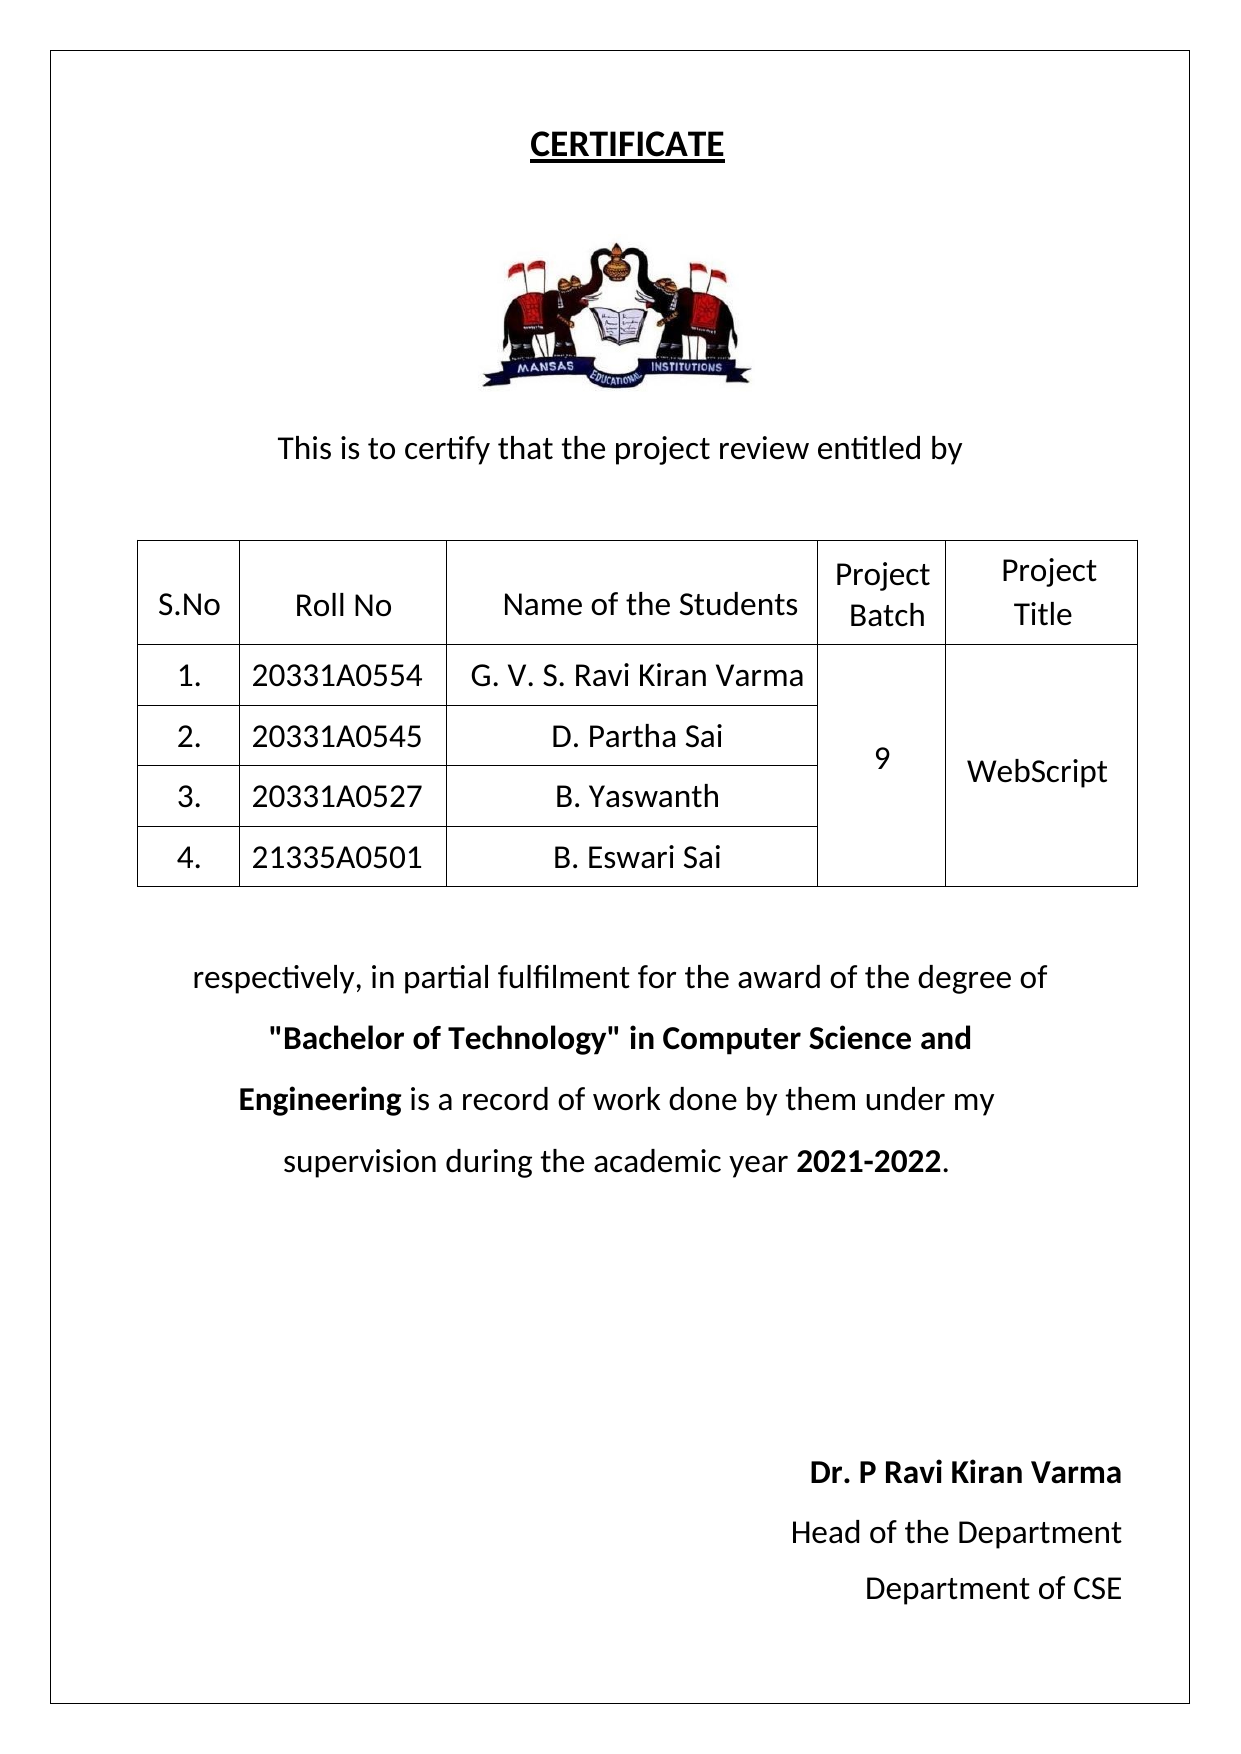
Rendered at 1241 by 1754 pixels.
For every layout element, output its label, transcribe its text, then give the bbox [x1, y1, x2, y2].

table_header S.No [138, 541, 239, 644]
table_cell B. Yaswanth [447, 766, 817, 826]
table_cell 3. [138, 766, 239, 826]
table_cell B. Eswari Sai [447, 827, 817, 886]
table_header Name of the Students [447, 541, 817, 644]
table_cell 1. [138, 645, 239, 704]
text respectively, in partial fulfilment for the award of the degree of "Bachelor of Technology" in Computer Science and [138, 956, 1102, 1058]
table_header Roll No [240, 541, 446, 644]
picture [477, 234, 755, 392]
table_header Project Batch [818, 541, 945, 644]
text Head of the Department [158, 1511, 1122, 1551]
table_cell 2. [138, 706, 239, 765]
table_cell 20331A0545 [240, 706, 446, 765]
text Department of CSE [159, 1567, 1122, 1608]
text Dr. P Ravi Kiran Varma [163, 1451, 1122, 1491]
table_cell 20331A0527 [240, 766, 446, 826]
table_cell D. Partha Sai [447, 706, 817, 765]
text CERTIFICATE [174, 119, 1081, 165]
table_cell WebScript [946, 645, 1137, 886]
table_cell G. V. S. Ravi Kiran Varma [447, 645, 817, 704]
text This is to certify that the project review entitled by [175, 427, 1064, 468]
table_cell 20331A0554 [240, 645, 446, 704]
table_cell 21335A0501 [240, 827, 446, 886]
table_cell 9 [818, 645, 945, 886]
table_header Project Title [946, 541, 1137, 644]
text Engineering is a record of work done by them under my supervision during the academic year 2021-2022. [175, 1078, 1057, 1180]
table_cell 4. [138, 827, 239, 886]
